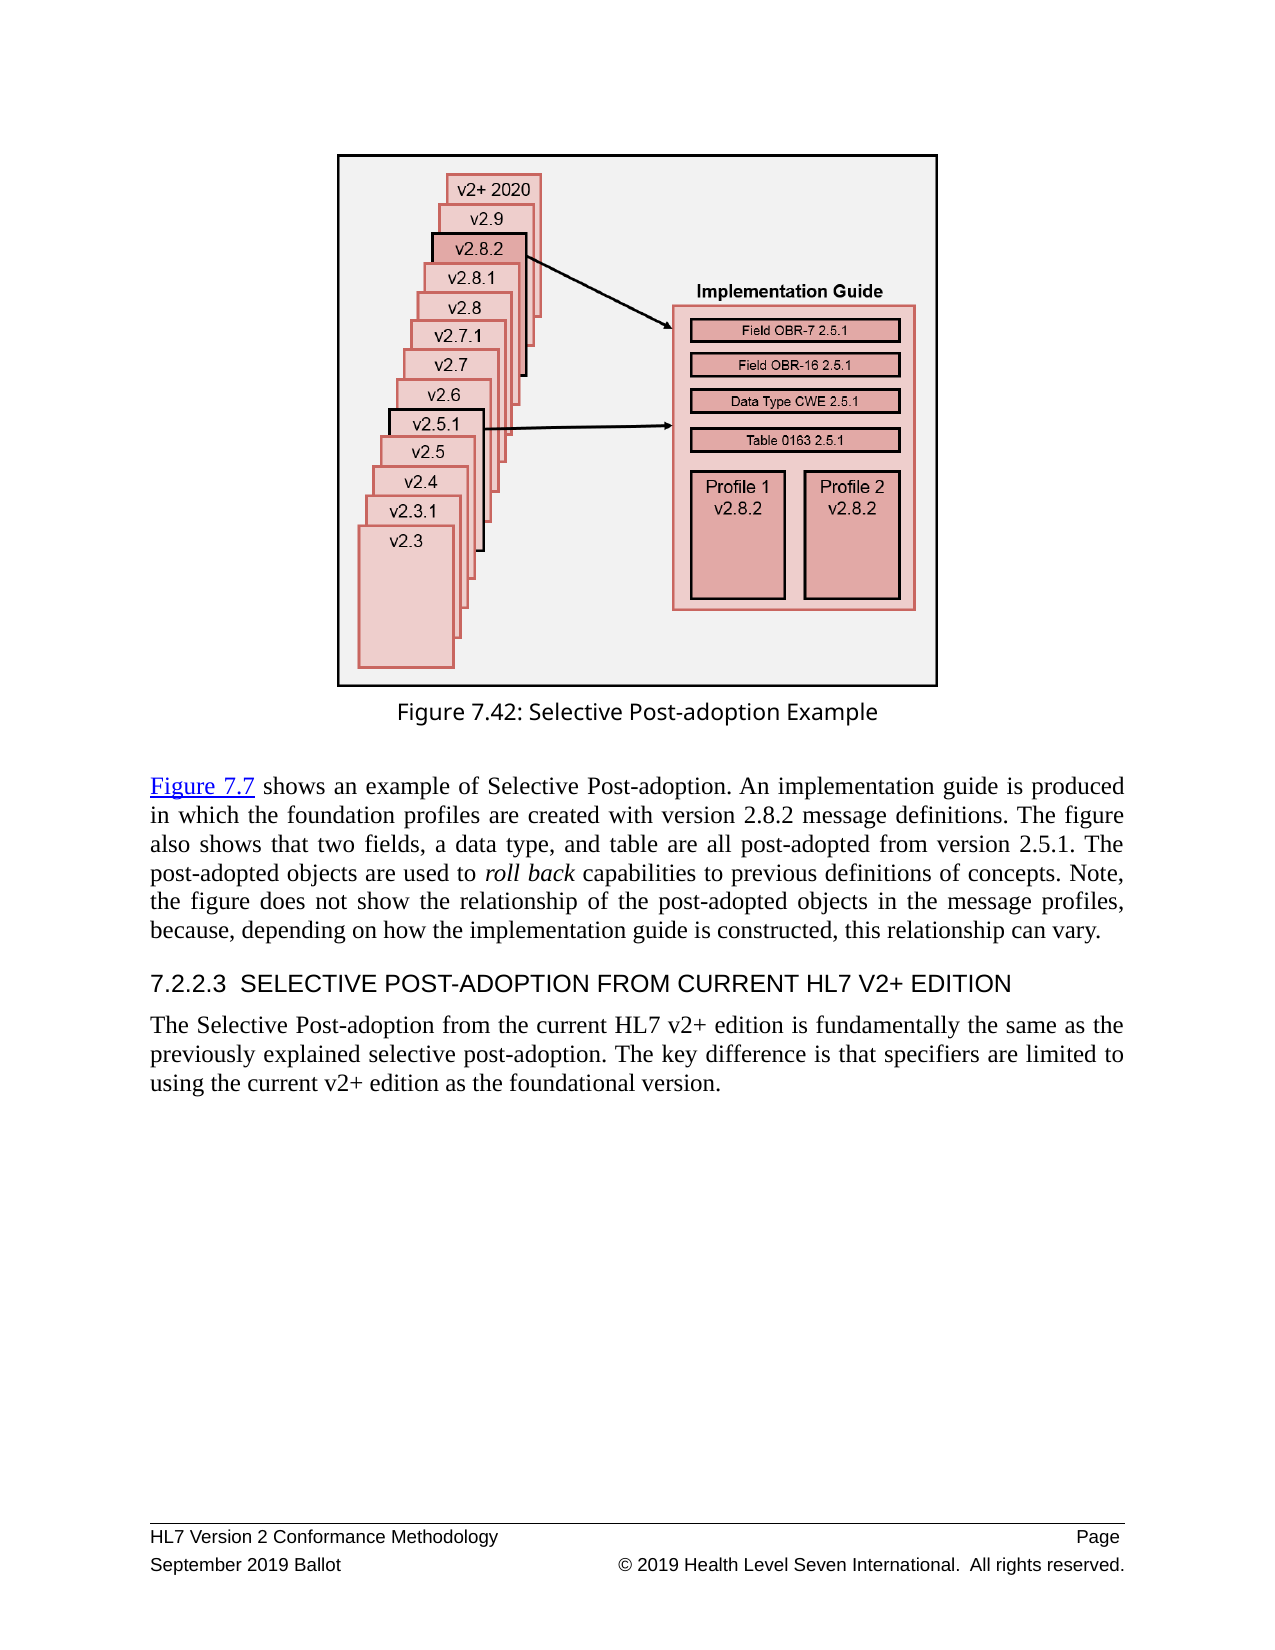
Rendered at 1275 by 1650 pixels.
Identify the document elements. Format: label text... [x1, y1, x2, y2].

subtitle Selective Post-Adoption From Current HL7 v2+ Edition [150, 969, 1125, 998]
text The Selective Post-adoption from the current HL7 v2+ edition is fundamentally the same as the previously explained selective post-adoption. The key difference is that specifiers are limited to using the current v2+ edition as the foundational version. [150, 1010, 1125, 1096]
picture [333, 150, 942, 691]
text Figure 7.7 shows an example of Selective Post-adoption. An implementation guide is produced in which the foundation profiles are created with version 2.8.2 message definitions. The figure also shows that two fields, a data type, and table are all post-adopted from version 2.5.1. The post-adopted objects are used to roll back capabilities to previous definitions of concepts. Note, the figure does not show the relationship of the post-adopted objects in the message profiles, because, depending on how the implementation guide is constructed, this relationship can vary. [150, 771, 1125, 944]
text Figure .: Selective Post-adoption Example [150, 696, 1125, 728]
